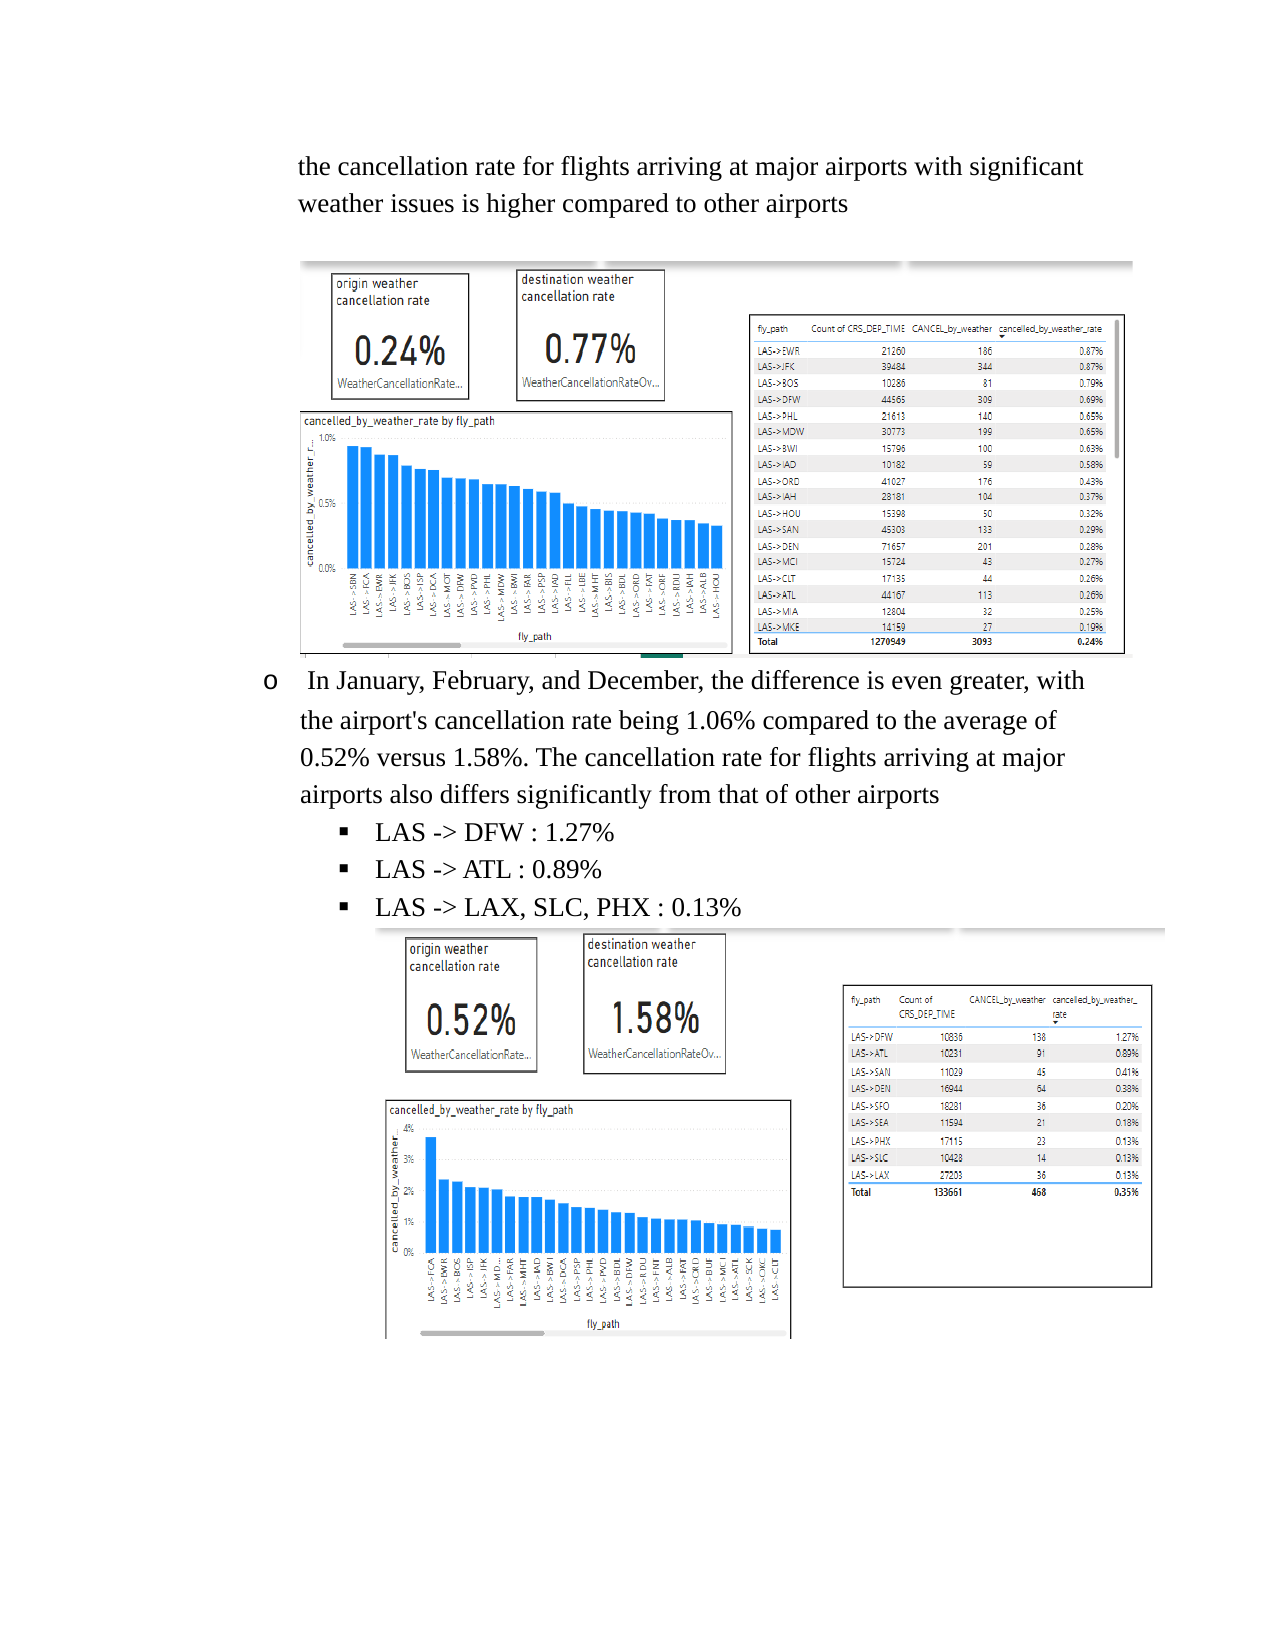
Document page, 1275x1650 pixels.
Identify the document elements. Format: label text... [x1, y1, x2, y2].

picture [300, 261, 1133, 658]
list LAS -> ATL : 0.89% [337, 853, 1125, 884]
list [268, 150, 1125, 218]
list LAS -> LAX, SLC, PHX : 0.13% [337, 891, 1125, 922]
picture [375, 928, 1165, 1339]
list LAS -> DFW : 1.27% [337, 816, 1125, 847]
list In January, February, and December, the difference is even greater, with the airport's cancellation rate being 1.06% compared to the average of 0.52% versus 1.58%. The cancellation rate for flights arriving at major airports also differs significantly from that of other airports [262, 664, 1125, 809]
